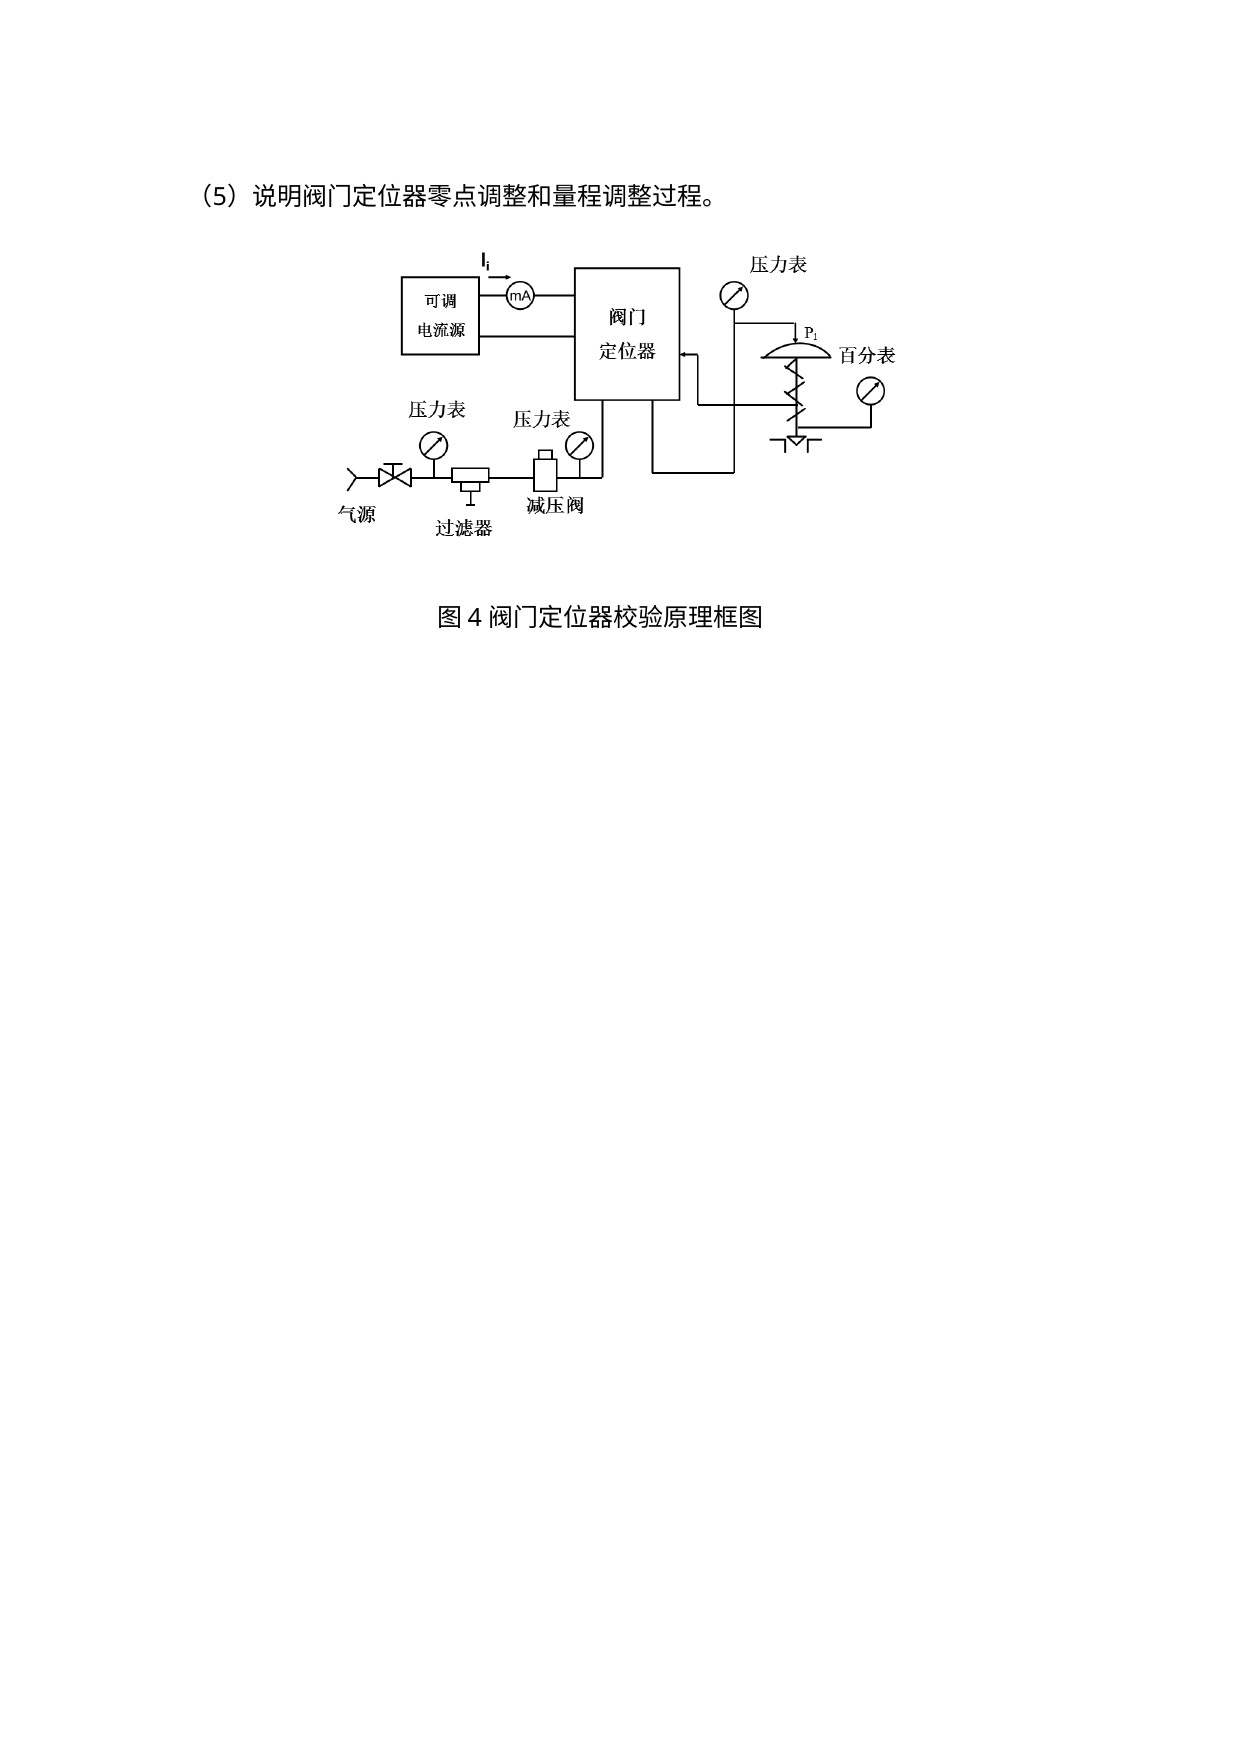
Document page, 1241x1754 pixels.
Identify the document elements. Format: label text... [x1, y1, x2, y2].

list 说明阀门定位器零点调整和量程调整过程。 [187, 162, 1053, 227]
picture [331, 245, 909, 543]
text 图4 阀门定位器校验原理框图 [187, 583, 1053, 648]
